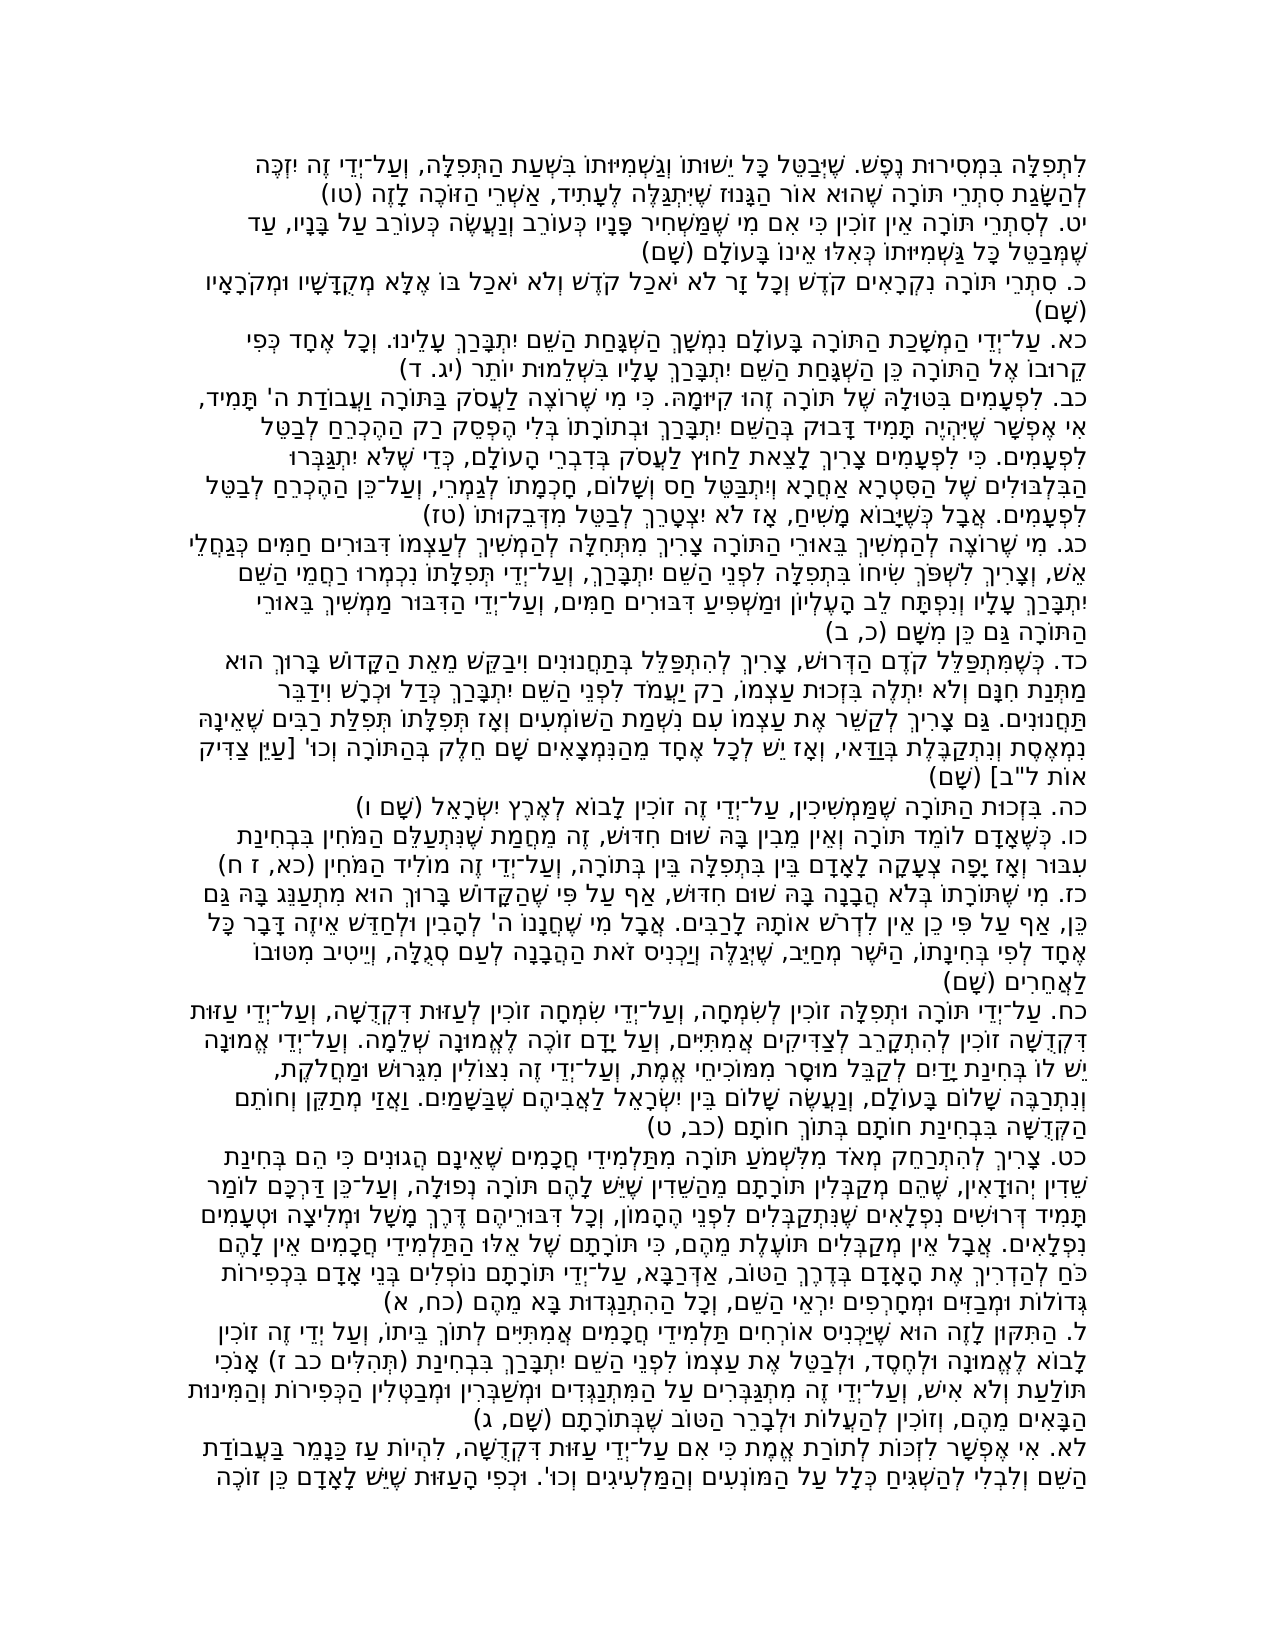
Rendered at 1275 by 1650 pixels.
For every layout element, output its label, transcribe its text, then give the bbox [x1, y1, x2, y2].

text כד. כְּשֶׁמִּתְפַּלֵּל קֹדֶם הַדְּרוּשׁ, צָרִיךְ לְהִתְפַּלֵּל בְּתַחֲנוּנִים וִיבַקֵּשׁ מֵאֵת הַקָּדוֹשׁ בָּרוּךְ הוּא מַתְּנַת חִנָּם וְלֹא יִתְלֶה בִּזְכוּת עַצְמוֹ, רַק יַעֲמֹד לִפְנֵי הַשֵּׁם יִתְבָּרַךְ כְּדַל וּכְרָשׁ וִידַבֵּר תַּחֲנוּנִים. גַּם צָרִיךְ לְקַשֵּׁר אֶת עַצְמוֹ עִם נִשְׁמַת הַשּׁוֹמְעִים וְאָז תְּפִלָּתוֹ תְּפִלַּת רַבִּים שֶׁאֵינָהּ נִמְאֶסֶת וְנִתְקַבֶּלֶת בְּוַדַּאי, וְאָז יֵשׁ לְכָל אֶחָד מֵהַנִּמְצָאִים שָׁם חֵלֶק בְּהַתּוֹרָה וְכוּ' [עַיֵּן צַדִּיק אוֹת ל"ב] (שָׁם) [187, 646, 1087, 792]
text כח. עַל־יְדֵי תּוֹרָה וּתְפִלָּה זוֹכִין לְשִׂמְחָה, וְעַל־יְדֵי שִׂמְחָה זוֹכִין לְעַזּוּת דִּקְדֻשָּׁה, וְעַל־יְדֵי עַזּוּת דִּקְדֻשָּׁה זוֹכִין לְהִתְקָרֵב לְצַדִּיקִים אֲמִתִּיִּים, וְעַל יָדָם זוֹכֶה לֶאֱמוּנָה שְׁלֵמָה. וְעַל־יְדֵי אֱמוּנָה יֵשׁ לוֹ בְּחִינַת יָדַיִם לְקַבֵּל מוּסָר מִמּוֹכִיחֵי אֱמֶת, וְעַל־יְדֵי זֶה נִצּוֹלִין מִגֵּרוּשׁ וּמַחֲלֹקֶת, וְנִתְרַבֶּה שָׁלוֹם בָּעוֹלָם, וְנַעֲשֶׂה שָׁלוֹם בֵּין יִשְׂרָאֵל לַאֲבִיהֶם שֶׁבַּשָּׁמַיִם. וַאֲזַי מְתַקֵּן וְחוֹתֵם הַקְּדֻשָּׁה בִּבְחִינַת חוֹתָם בְּתוֹךְ חוֹתָם (כב, ט) [187, 996, 1087, 1142]
text כז. מִי שֶׁתּוֹרָתוֹ בְּלֹא הֲבָנָה בָּהּ שׁוּם חִדּוּשׁ, אַף עַל פִּי שֶׁהַקָּדוֹשׁ בָּרוּךְ הוּא מִתְעַנֵּג בָּהּ גַּם כֵּן, אַף עַל פִּי כֵן אֵין לִדְרֹשׁ אוֹתָהּ לָרַבִּים. אֲבָל מִי שֶׁחֲנָנוֹ ה' לְהָבִין וּלְחַדֵּשׁ אֵיזֶה דָּבָר כָּל אֶחָד לְפִי בְּחִינָתוֹ, הַיֹּשֶׁר מְחַיֵּב, שֶׁיְּגַלֶּה וְיַכְנִיס זֹאת הַהֲבָנָה לְעַם סְגֻלָּה, וְיֵיטִיב מִטּוּבוֹ לַאֲחֵרִים (שָׁם) [187, 879, 1087, 996]
text כו. כְּשֶׁאָדָם לוֹמֵד תּוֹרָה וְאֵין מֵבִין בָּהּ שׁוּם חִדּוּשׁ, זֶה מֵחֲמַת שֶׁנִּתְעַלֵּם הַמֹּחִין בִּבְחִינַת עִבּוּר וְאָז יָפָה צְעָקָה לָאָדָם בֵּין בִּתְפִלָּה בֵּין בְּתוֹרָה, וְעַל־יְדֵי זֶה מוֹלִיד הַמֹּחִין (כא, ז ח) [187, 821, 1087, 879]
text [187, 1433, 1087, 1492]
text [187, 150, 1087, 208]
text יט. לְסִתְרֵי תּוֹרָה אֵין זוֹכִין כִּי אִם מִי שֶׁמַּשְׁחִיר פָּנָיו כְּעוֹרֵב וְנַעֲשֶׂה כְּעוֹרֵב עַל בָּנָיו, עַד שֶׁמְּבַטֵּל כָּל גַּשְׁמִיּוּתוֹ כְּאִלּוּ אֵינוֹ בָּעוֹלָם (שָׁם) [187, 208, 1087, 267]
text כא. עַל־יְדֵי הַמְשָׁכַת הַתּוֹרָה בָּעוֹלָם נִמְשָׁךְ הַשְׁגָּחַת הַשֵּׁם יִתְבָּרַךְ עָלֵינוּ. וְכָל אֶחָד כְּפִי קֵרוּבוֹ אֶל הַתּוֹרָה כֵּן הַשְׁגָּחַת הַשֵּׁם יִתְבָּרַךְ עָלָיו בִּשְׁלֵמוּת יוֹתֵר (יג. ד) [187, 325, 1087, 383]
text כג. מִי שֶׁרוֹצֶה לְהַמְשִׁיךְ בֵּאוּרֵי הַתּוֹרָה צָרִיךְ מִתְּחִלָּה לְהַמְשִׁיךְ לְעַצְמוֹ דִּבּוּרִים חַמִּים כְּגַחֲלֵי אֵשׁ, וְצָרִיךְ לִשְׁפֹּךְ שִׂיחוֹ בִּתְפִלָּה לִפְנֵי הַשֵּׁם יִתְבָּרַךְ, וְעַל־יְדֵי תְּפִלָּתוֹ נִכְמְרוּ רַחֲמֵי הַשֵּׁם יִתְבָּרַךְ עָלָיו וְנִפְתָּח לֵב הָעֶלְיוֹן וּמַשְׁפִּיעַ דִּבּוּרִים חַמִּים, וְעַל־יְדֵי הַדִּבּוּר מַמְשִׁיךְ בֵּאוּרֵי הַתּוֹרָה גַּם כֵּן מִשָּׁם (כ, ב) [187, 529, 1087, 646]
text כב. לִפְעָמִים בִּטּוּלָהּ שֶׁל תּוֹרָה זֶהוּ קִיּוּמָהּ. כִּי מִי שֶׁרוֹצֶה לַעֲסֹק בַּתּוֹרָה וַעֲבוֹדַת ה' תָּמִיד, אִי אֶפְשָׁר שֶׁיִּהְיֶה תָּמִיד דָּבוּק בְּהַשֵּׁם יִתְבָּרַךְ וּבְתוֹרָתוֹ בְּלִי הֶפְסֵק רַק הַהֶכְרֵחַ לְבַטֵּל לִפְעָמִים. כִּי לִפְעָמִים צָרִיךְ לָצֵאת לַחוּץ לַעֲסֹק בְּדִבְרֵי הָעוֹלָם, כְּדֵי שֶׁלֹּא יִתְגַּבְּרוּ הַבִּלְבּוּלִים שֶׁל הַסִּטְרָא אַחֲרָא וְיִתְבַּטֵּל חַס וְשָׁלוֹם, חָכְמָתוֹ לְגַמְרֵי, וְעַל־כֵּן הַהֶכְרֵחַ לְבַטֵּל לִפְעָמִים. אֲבָל כְּשֶׁיָּבוֹא מָשִׁיחַ, אָז לֹא יִצְטָרֵךְ לְבַטֵּל מִדְּבֵקוּתוֹ (טז) [187, 383, 1087, 529]
text ל. הַתִּקּוּן לָזֶה הוּא שֶׁיַּכְנִיס אוֹרְחִים תַּלְמִידֵי חֲכָמִים אֲמִתִּיִּים לְתוֹךְ בֵּיתוֹ, וְעַל יְדֵי זֶה זוֹכִין לָבוֹא לֶאֱמוּנָה וּלְחֶסֶד, וּלְבַטֵּל אֶת עַצְמוֹ לִפְנֵי הַשֵּׁם יִתְבָּרַךְ בִּבְחִינַת (תְּהִלִּים כב ז) אָנֹכִי תּוֹלַעַת וְלֹא אִישׁ, וְעַל־יְדֵי זֶה מִתְגַּבְּרִים עַל הַמִּתְנַגְּדִים וּמְשַׁבְּרִין וּמְבַטְּלִין הַכְּפִירוֹת וְהַמִּינוּת הַבָּאִים מֵהֶם, וְזוֹכִין לְהַעֲלוֹת וּלְבָרֵר הַטּוֹב שֶׁבְּתוֹרָתָם (שָׁם, ג) [187, 1317, 1087, 1433]
text כה. בִּזְכוּת הַתּוֹרָה שֶׁמַּמְשִׁיכִין, עַל־יְדֵי זֶה זוֹכִין לָבוֹא לְאֶרֶץ יִשְׂרָאֵל (שָׁם ו) [187, 792, 1087, 821]
text כ. סִתְרֵי תּוֹרָה נִקְרָאִים קֹדֶשׁ וְכָל זָר לֹא יֹאכַל קֹדֶשׁ וְלֹא יֹאכַל בּוֹ אֶלָּא מְקֻדָּשָׁיו וּמְקֹרָאָיו (שָׁם) [187, 267, 1087, 325]
text כט. צָרִיךְ לְהִתְרַחֵק מְאֹד מִלִּשְׁמֹעַ תּוֹרָה מִתַּלְמִידֵי חֲכָמִים שֶׁאֵינָם הֲגוּנִים כִּי הֵם בְּחִינַת שֵׁדִין יְהוּדָאִין, שֶׁהֵם מְקַבְּלִין תּוֹרָתָם מֵהַשֵּׁדִין שֶׁיֵּשׁ לָהֶם תּוֹרָה נְפוּלָה, וְעַל־כֵּן דַּרְכָּם לוֹמַר תָּמִיד דְּרוּשִׁים נִפְלָאִים שֶׁנִּתְקַבְּלִים לִפְנֵי הֶהָמוֹן, וְכָל דִּבּוּרֵיהֶם דֶּרֶךְ מָשָׁל וּמְלִיצָה וּטְעָמִים נִפְלָאִים. אֲבָל אֵין מְקַבְּלִים תּוֹעֶלֶת מֵהֶם, כִּי תּוֹרָתָם שֶׁל אֵלּוּ הַתַּלְמִידֵי חֲכָמִים אֵין לָהֶם כֹּחַ לְהַדְרִיךְ אֶת הָאָדָם בְּדֶרֶךְ הַטּוֹב, אַדְּרַבָּא, עַל־יְדֵי תּוֹרָתָם נוֹפְלִים בְּנֵי אָדָם בִּכְפִירוֹת גְּדוֹלוֹת וּמְבַזִּים וּמְחָרְפִים יִרְאֵי הַשֵּׁם, וְכָל הַהִתְנַגְּדוּת בָּא מֵהֶם (כח, א) [187, 1142, 1087, 1317]
